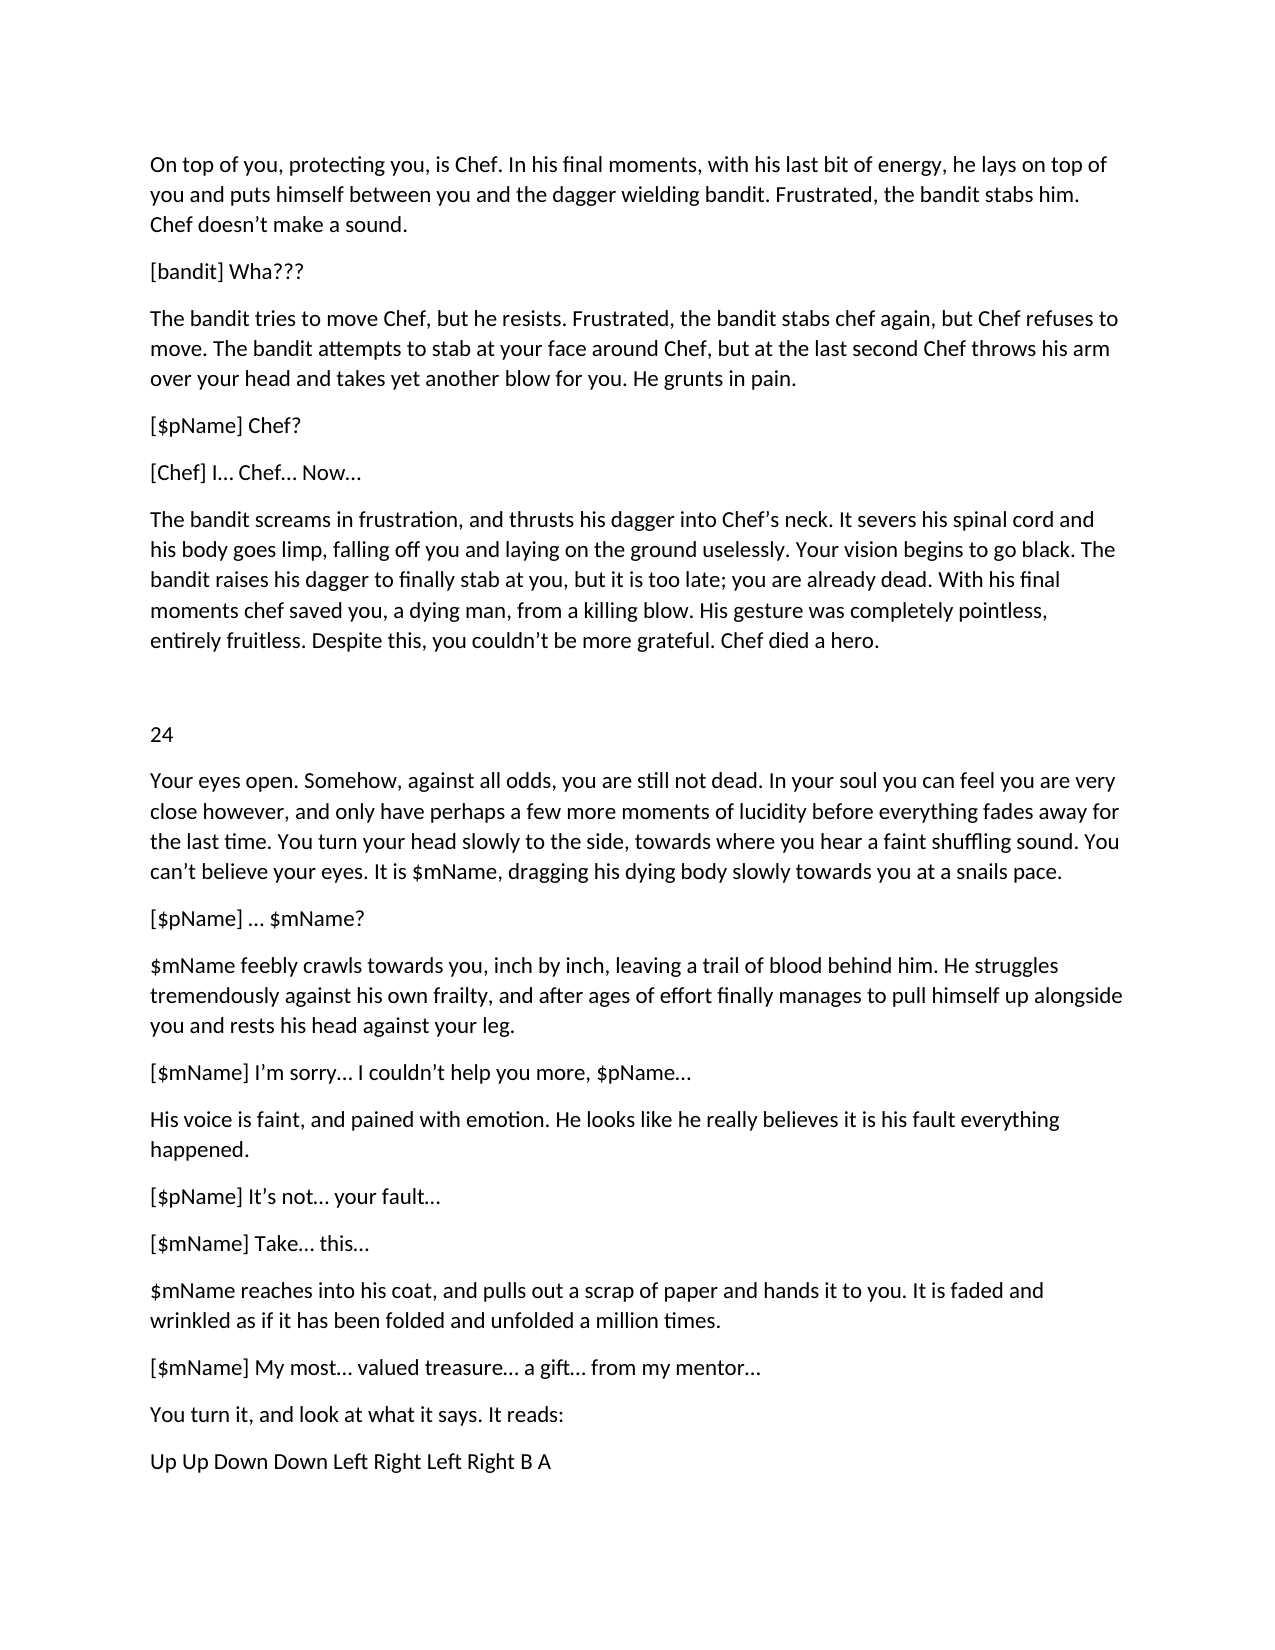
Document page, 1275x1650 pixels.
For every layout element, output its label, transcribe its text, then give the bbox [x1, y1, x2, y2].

text The bandit tries to move Chef, but he resists. Frustrated, the bandit stabs chef again, but Chef refuses to move. The bandit attempts to stab at your face around Chef, but at the last second Chef throws his arm over your head and takes yet another blow for you. He grunts in pain. [150, 304, 1125, 393]
text His voice is faint, and pained with emotion. He looks like he really believes it is his fault everything happened. [150, 1105, 1125, 1163]
text [Chef] I… Chef… Now… [150, 458, 1125, 486]
text $mName reaches into his coat, and pulls out a scrap of paper and hands it to you. It is faded and wrinkled as if it has been folded and unfolded a million times. [150, 1276, 1125, 1334]
text [$pName] It’s not… your fault… [150, 1182, 1125, 1210]
text [$pName] Chef? [150, 411, 1125, 439]
text The bandit screams in frustration, and thrusts his dagger into Chef’s neck. It severs his spinal cord and his body goes limp, falling off you and laying on the ground uselessly. Your vision begins to go black. The bandit raises his dagger to finally stab at you, but it is too late; you are already dead. With his final moments chef saved you, a dying man, from a killing blow. His gesture was completely pointless, entirely fruitless. Despite this, you couldn’t be more grateful. Chef died a hero. [150, 505, 1125, 654]
text On top of you, protecting you, is Chef. In his final moments, with his last bit of energy, he lays on top of you and puts himself between you and the dagger wielding bandit. Frustrated, the bandit stabs him. Chef doesn’t make a sound. [150, 150, 1125, 238]
text [$pName] … $mName? [150, 904, 1125, 932]
text Your eyes open. Somehow, against all odds, you are still not dead. In your soul you can feel you are very close however, and only have perhaps a few more moments of lucidity before everything fades away for the last time. You turn your head slowly to the side, towards where you hear a faint shuffling sound. You can’t believe your eyes. It is $mName, dragging his dying body slowly towards you at a snails pace. [150, 767, 1125, 885]
text You turn it, and look at what it says. It reads: [150, 1400, 1125, 1428]
text $mName feebly crawls towards you, inch by inch, leaving a trail of blood behind him. He struggles tremendously against his own frailty, and after ages of effort finally manages to pull himself up alongside you and rests his head against your leg. [150, 951, 1125, 1039]
text 24 [150, 720, 1125, 748]
text [bandit] Wha??? [150, 257, 1125, 285]
text [$mName] My most… valued treasure… a gift… from my mentor… [150, 1353, 1125, 1381]
text [$mName] Take… this… [150, 1229, 1125, 1257]
text Up Up Down Down Left Right Left Right B A [150, 1447, 1125, 1475]
text [$mName] I’m sorry… I couldn’t help you more, $pName… [150, 1058, 1125, 1086]
